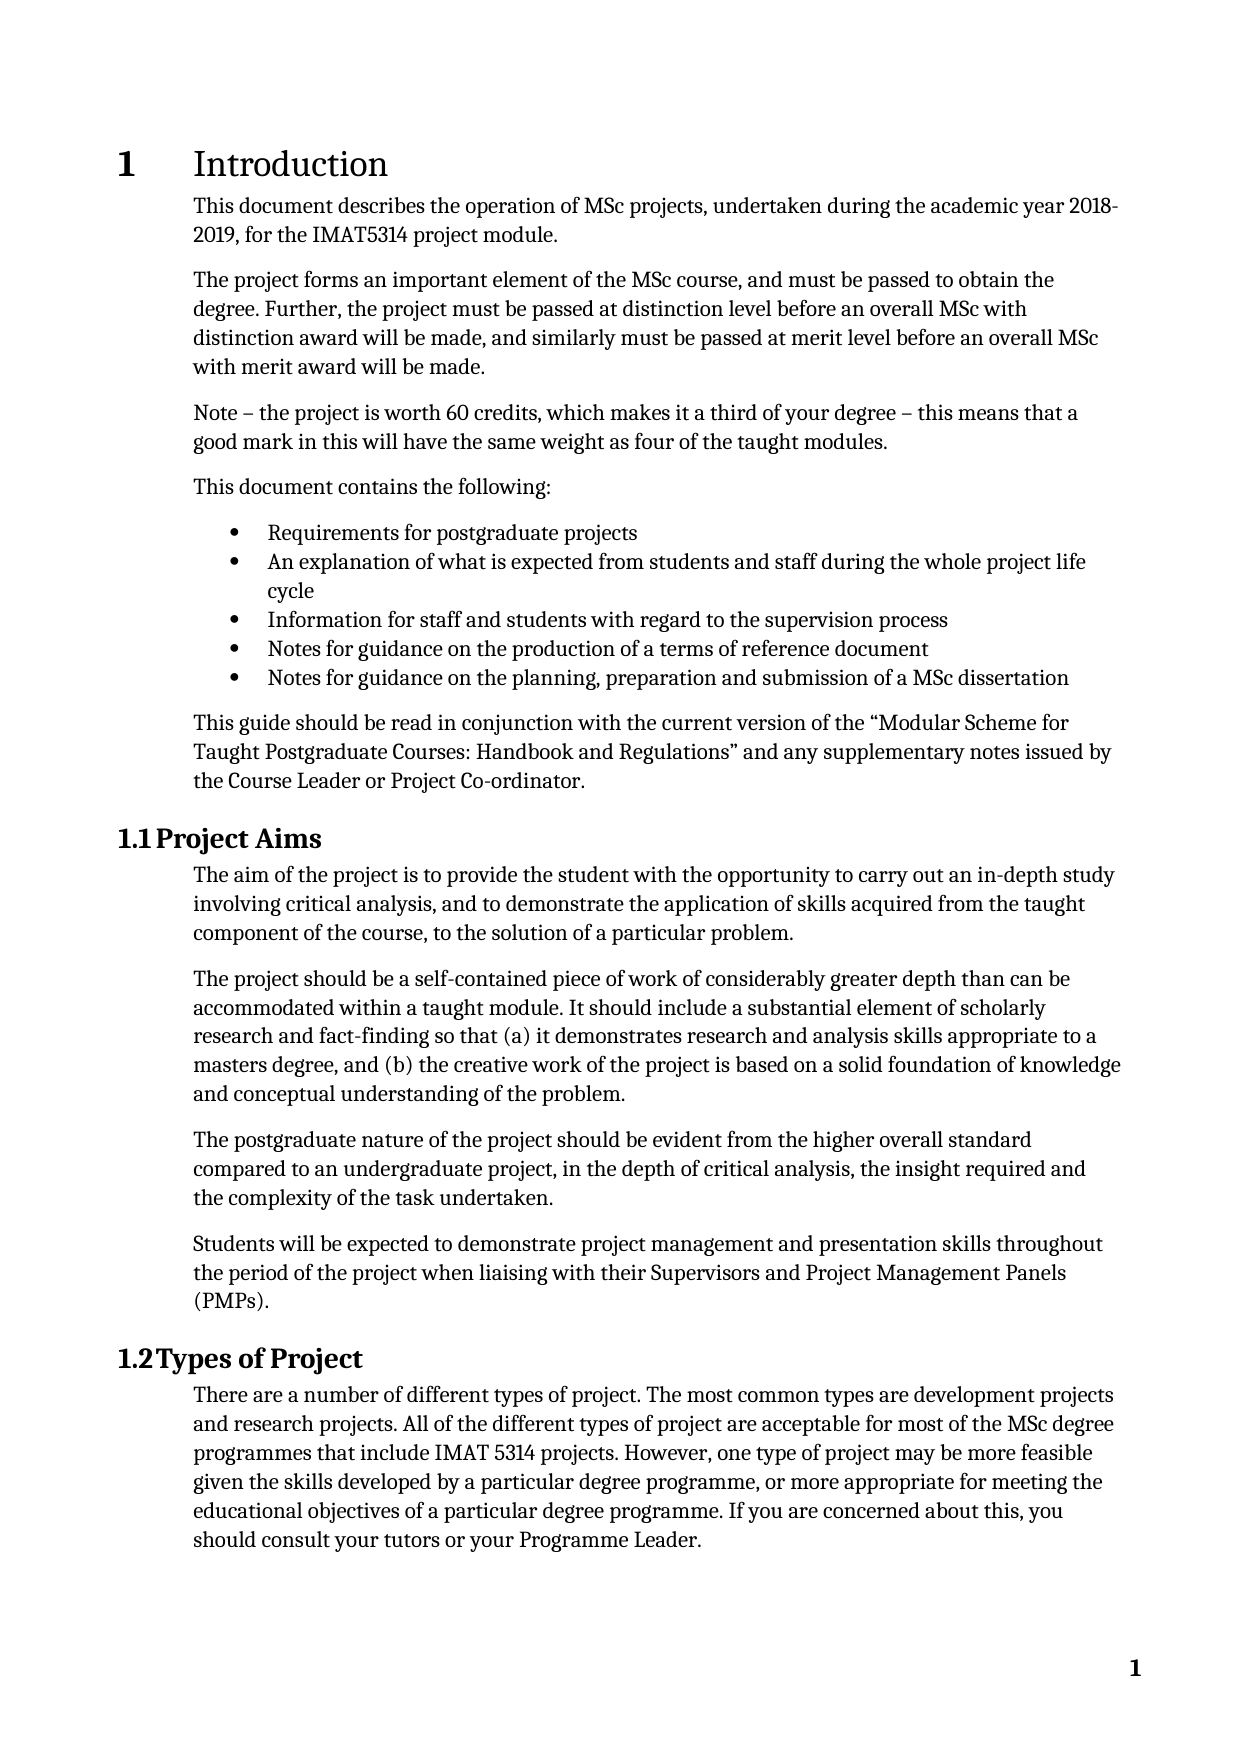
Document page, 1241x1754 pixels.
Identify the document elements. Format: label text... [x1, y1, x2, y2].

text This document describes the operation of MSc projects, undertaken during the academic year 2018-2019, for the IMAT5314 project module. [193, 192, 1122, 248]
text The aim of the project is to provide the student with the opportunity to carry out an in-depth study involving critical analysis, and to demonstrate the application of skills acquired from the taught component of the course, to the solution of a particular problem. [193, 862, 1122, 946]
text This guide should be read in conjunction with the current version of the “Modular Scheme for Taught Postgraduate Courses: Handbook and Regulations” and any supplementary notes issued by the Course Leader or Project Co-ordinator. [193, 710, 1122, 794]
text Types of Project [118, 1342, 1122, 1376]
text Note – the project is worth 60 credits, which makes it a third of your degree – this means that a good mark in this will have the same weight as four of the taught modules. [193, 399, 1122, 455]
text Information for staff and students with regard to the supervision process [230, 607, 1122, 633]
text The postgraduate nature of the project should be evident from the higher overall standard compared to an undergraduate project, in the depth of critical analysis, the insight required and the complexity of the task undertaken. [193, 1127, 1122, 1211]
text An explanation of what is expected from students and staff during the whole project life cycle [230, 549, 1122, 604]
text Notes for guidance on the planning, preparation and submission of a MSc dissertation [230, 664, 1122, 691]
text Project Aims [118, 822, 1122, 856]
text The project should be a self-contained piece of work of considerably greater depth than can be accommodated within a taught module. It should include a substantial element of scholarly research and fact-finding so that (a) it demonstrates research and analysis skills appropriate to a masters degree, and (b) the creative work of the project is based on a solid foundation of knowledge and conceptual understanding of the problem. [193, 965, 1122, 1108]
text Requirements for postgraduate projects [230, 520, 1122, 546]
text Introduction [118, 143, 1122, 186]
text Notes for guidance on the production of a terms of reference document [230, 636, 1122, 662]
text This document contains the following: [193, 474, 1122, 501]
text Students will be expected to demonstrate project management and presentation skills throughout the period of the project when liaising with their Supervisors and Project Management Panels (PMPs). [193, 1230, 1122, 1315]
text There are a number of different types of project. The most common types are development projects and research projects. All of the different types of project are acceptable for most of the MSc degree programmes that include IMAT 5314 projects. However, one type of project may be more feasible given the skills developed by a particular degree programme, or more appropriate for meeting the educational objectives of a particular degree programme. If you are concerned about this, you should consult your tutors or your Programme Leader. [193, 1382, 1122, 1553]
text The project forms an important element of the MSc course, and must be passed to obtain the degree. Further, the project must be passed at distinction level before an overall MSc with distinction award will be made, and similarly must be passed at merit level before an overall MSc with merit award will be made. [193, 267, 1122, 380]
